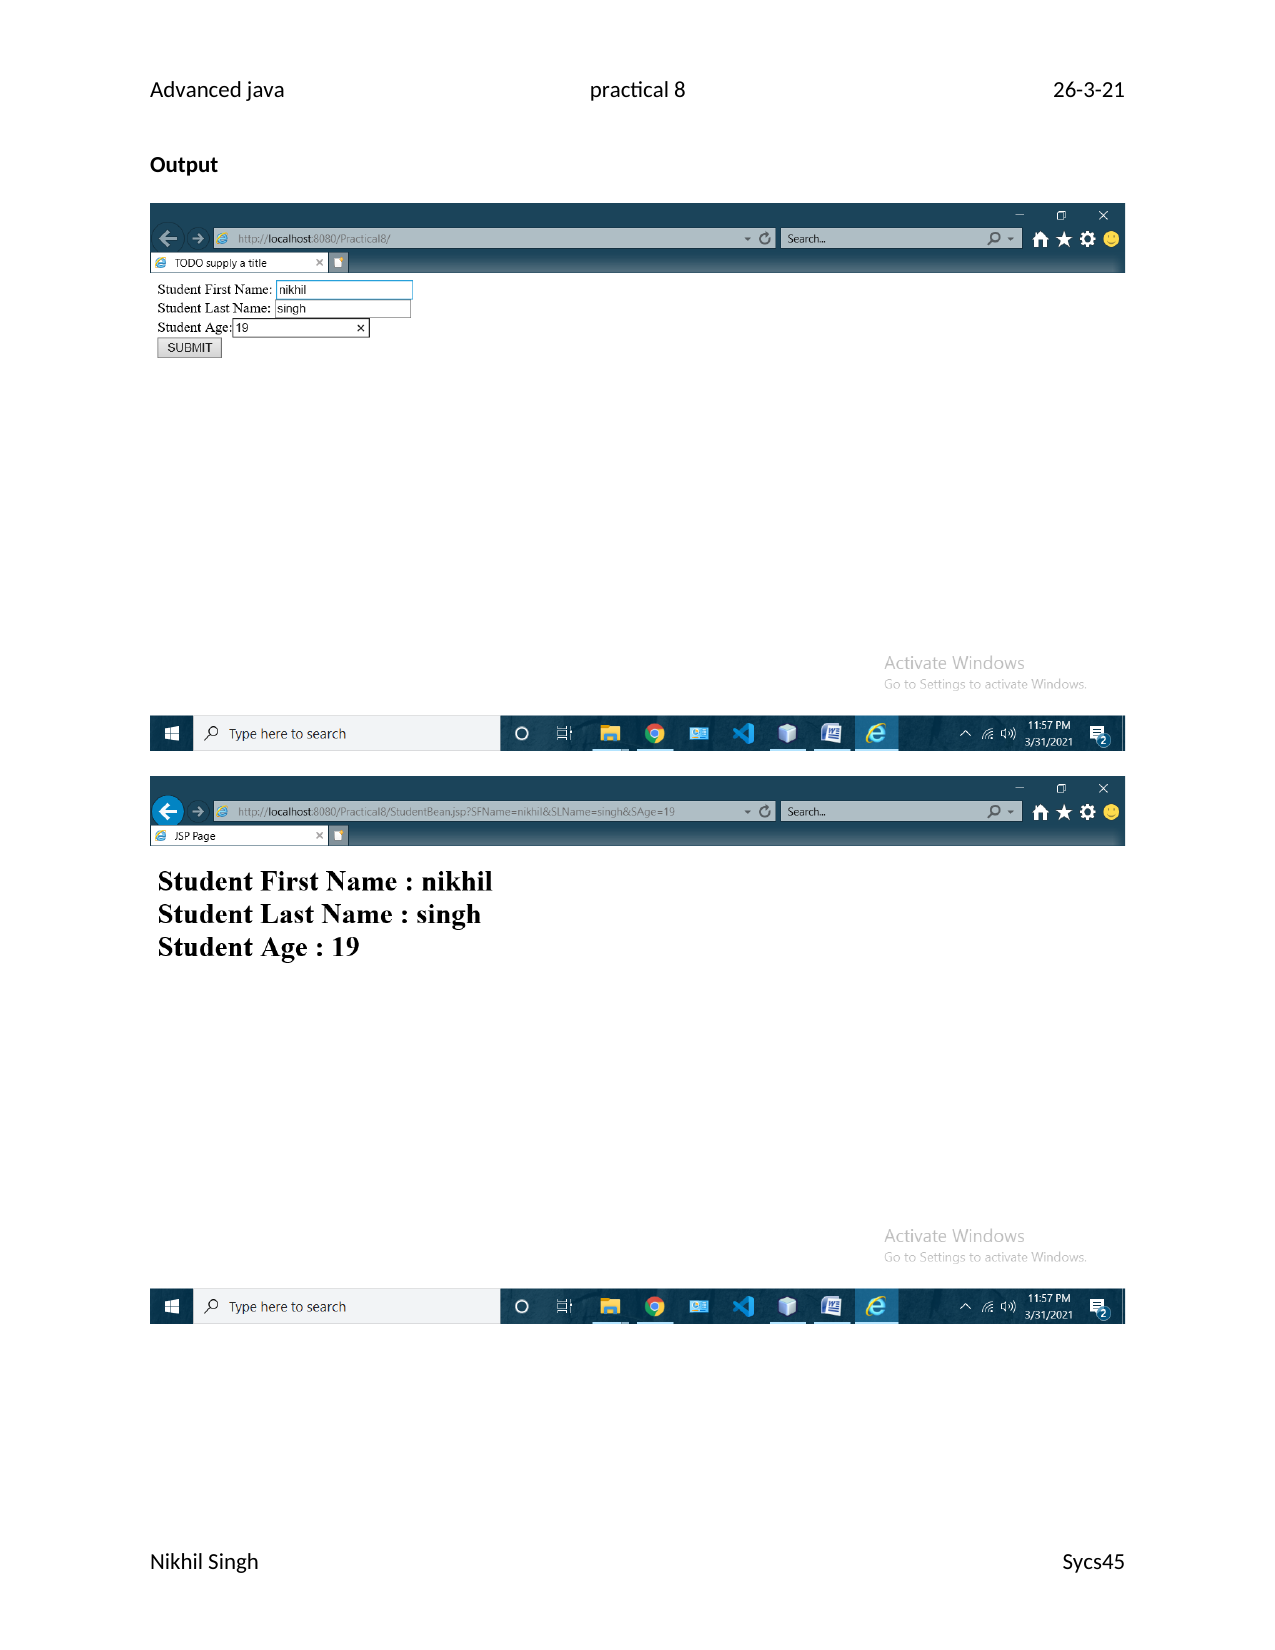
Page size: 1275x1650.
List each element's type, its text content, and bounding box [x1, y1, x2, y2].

picture [150, 776, 1125, 1324]
text Output [150, 150, 1125, 178]
picture [150, 203, 1125, 751]
